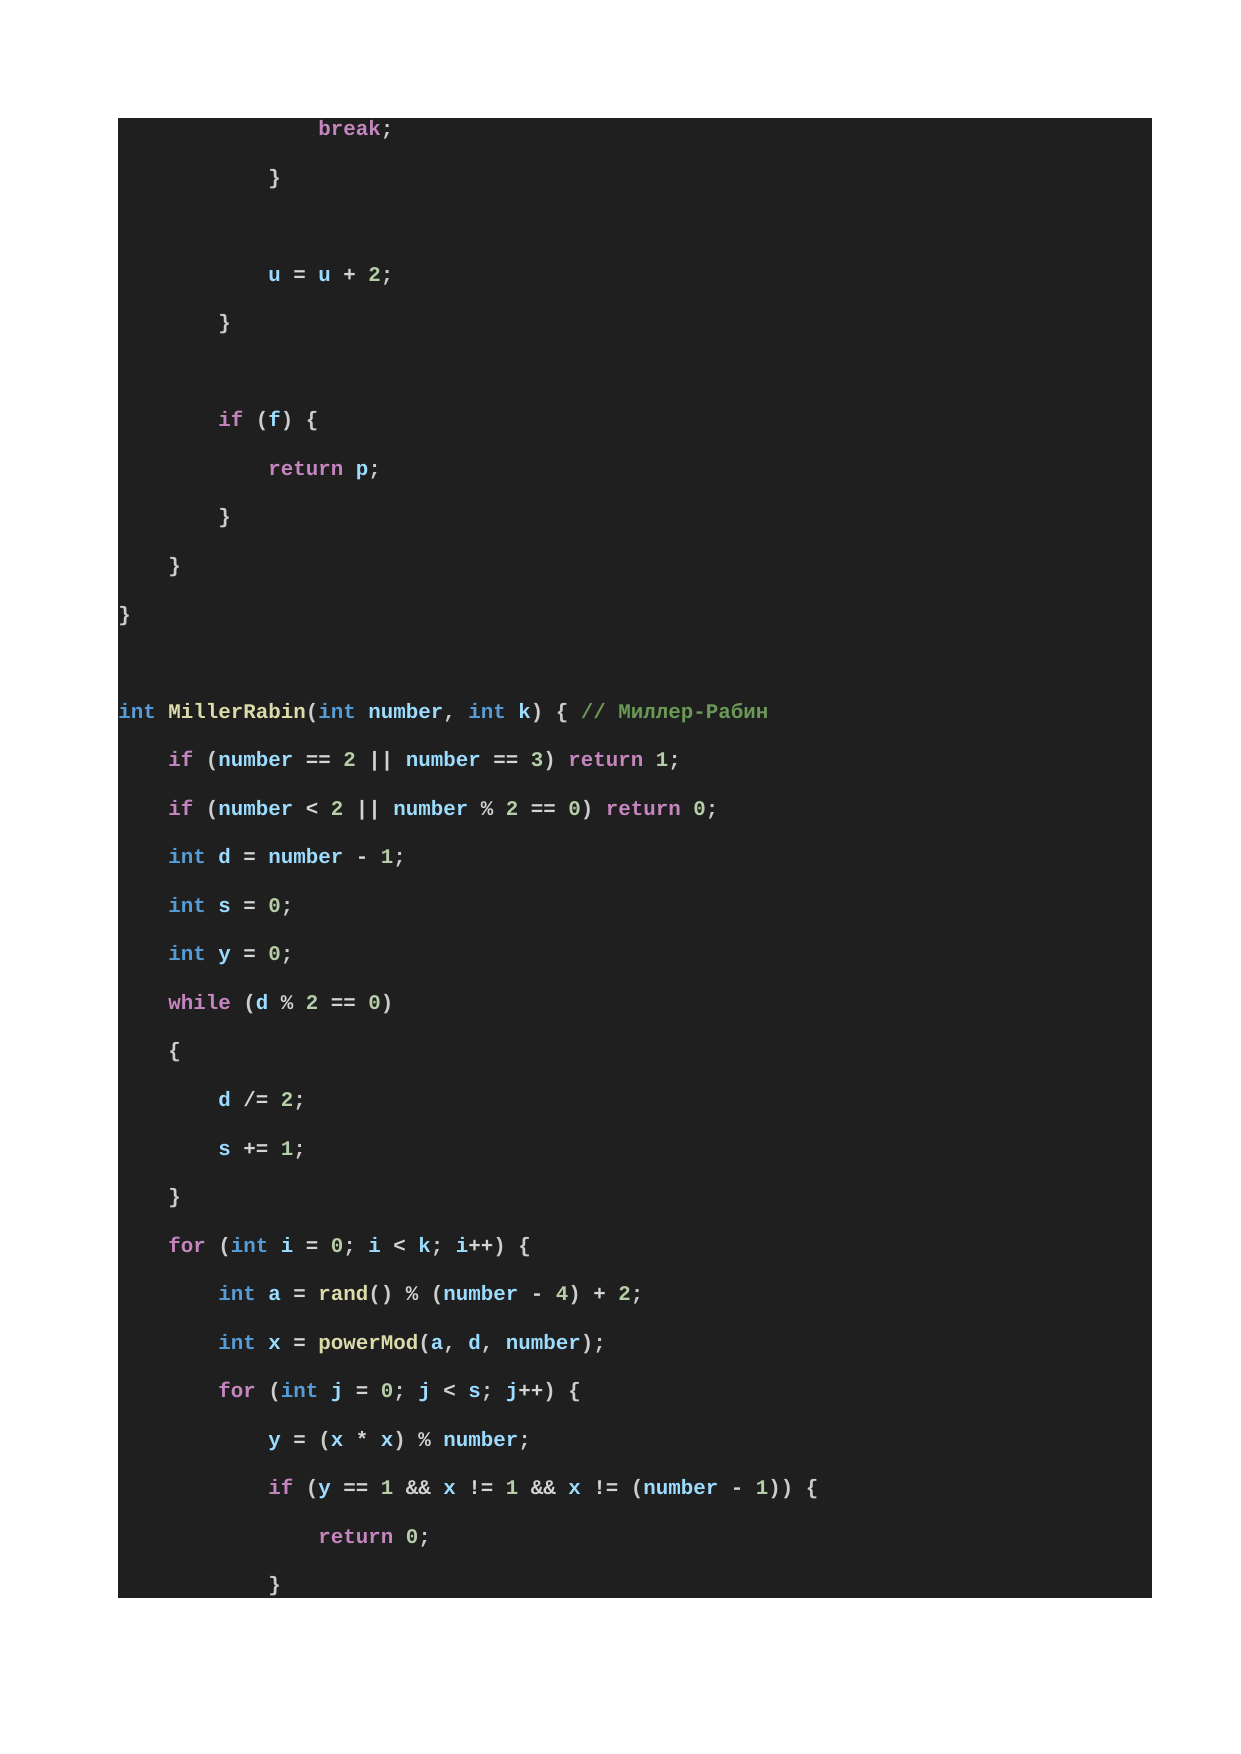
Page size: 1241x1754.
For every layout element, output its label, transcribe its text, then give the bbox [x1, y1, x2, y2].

text y = (x * x) % number; [118, 1429, 1152, 1452]
text int MillerRabin(int number, int k) { // Миллер-Рабин [118, 701, 1152, 724]
text for (int j = 0; j < s; j++) { [118, 1380, 1152, 1404]
text if (number < 2 || number % 2 == 0) return 0; [118, 798, 1152, 821]
text break; [118, 118, 1152, 142]
text return 0; [118, 1526, 1152, 1549]
text } [118, 312, 1152, 336]
text } [118, 603, 1152, 627]
text int y = 0; [118, 943, 1152, 967]
text } [118, 555, 1152, 579]
text } [118, 167, 1152, 190]
text s += 1; [118, 1137, 1152, 1161]
text u = u + 2; [118, 264, 1152, 287]
text } [118, 1186, 1152, 1210]
text d /= 2; [118, 1089, 1152, 1113]
text if (f) { [118, 409, 1152, 433]
text } [118, 1574, 1152, 1598]
text } [118, 506, 1152, 530]
text return p; [118, 458, 1152, 482]
text int s = 0; [118, 895, 1152, 918]
text int x = powerMod(a, d, number); [118, 1332, 1152, 1355]
text { [118, 1040, 1152, 1064]
text int d = number - 1; [118, 846, 1152, 870]
text if (number == 2 || number == 3) return 1; [118, 749, 1152, 773]
text for (int i = 0; i < k; i++) { [118, 1234, 1152, 1258]
text if (y == 1 && x != 1 && x != (number - 1)) { [118, 1477, 1152, 1501]
text while (d % 2 == 0) [118, 992, 1152, 1016]
text int a = rand() % (number - 4) + 2; [118, 1283, 1152, 1307]
